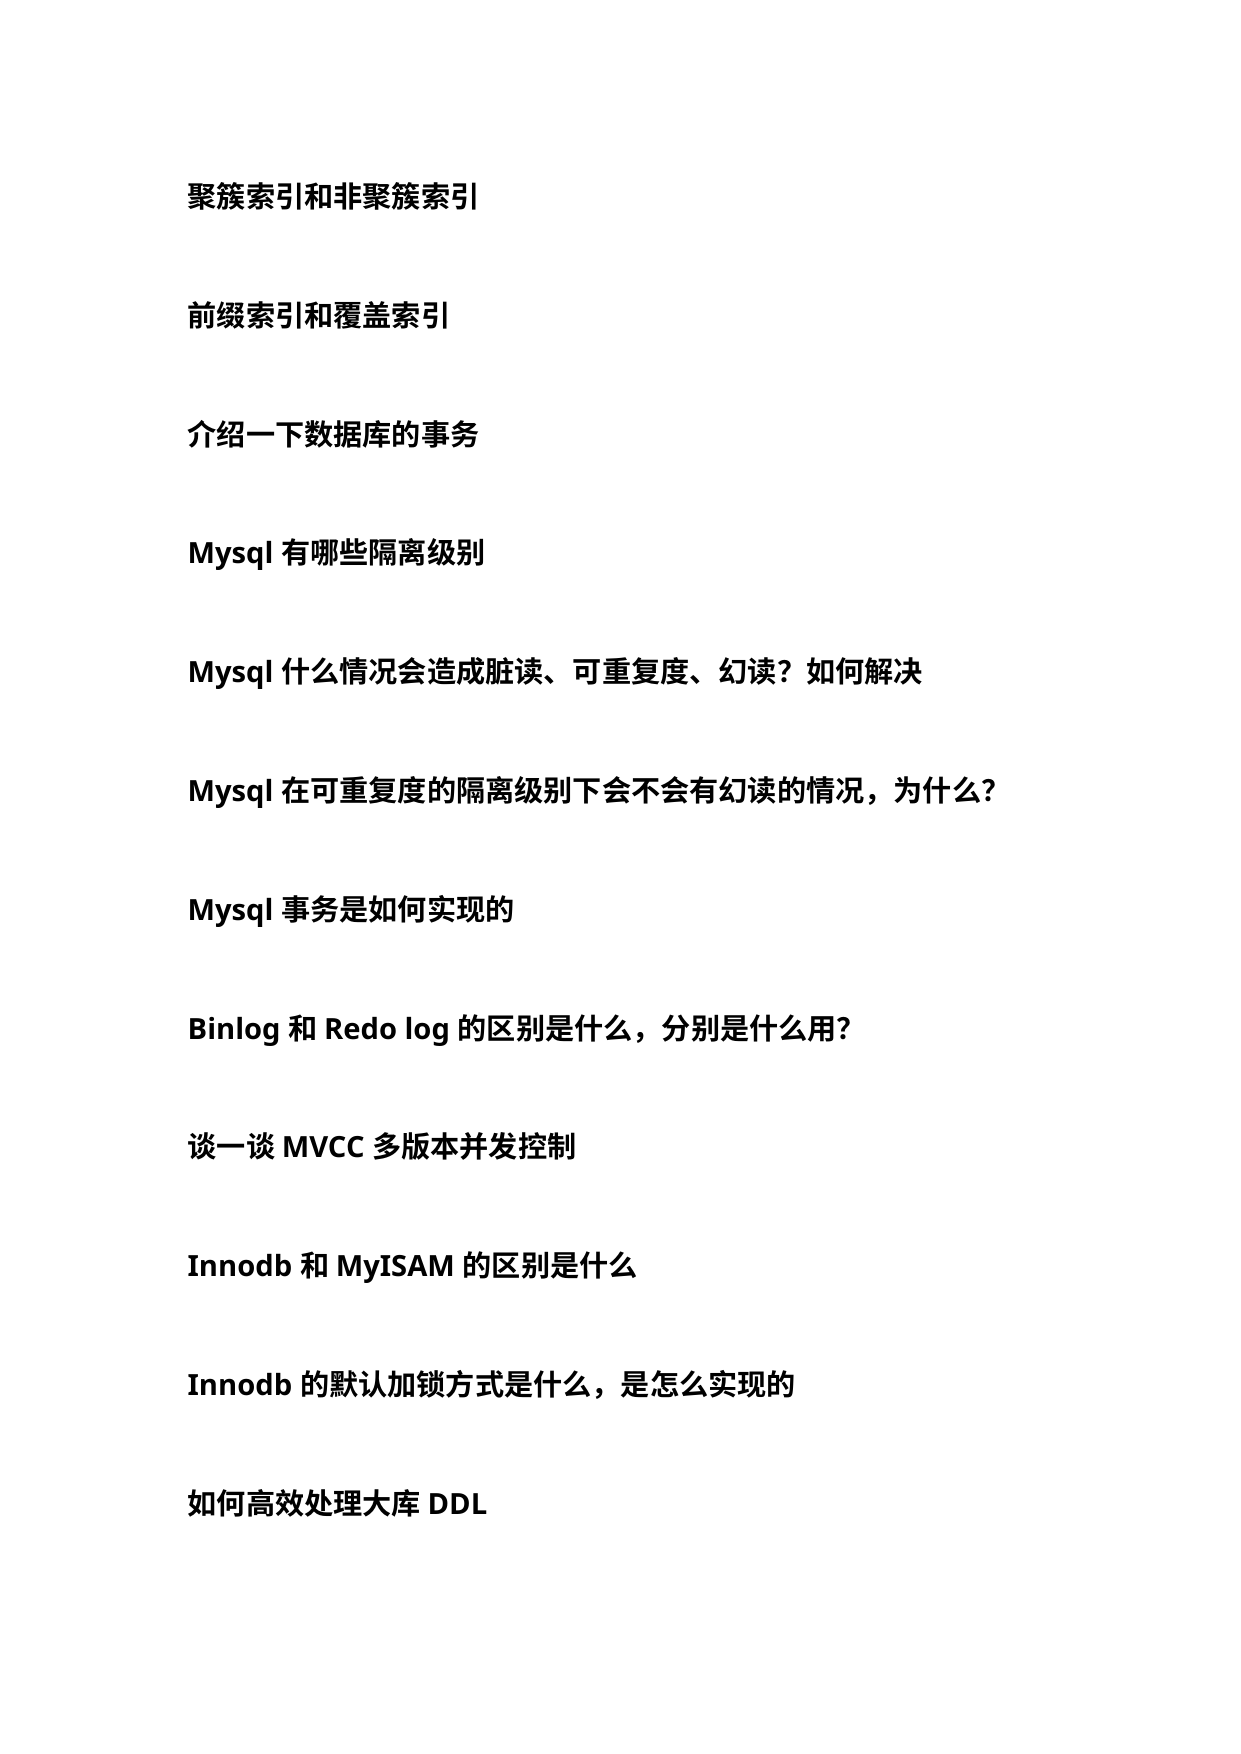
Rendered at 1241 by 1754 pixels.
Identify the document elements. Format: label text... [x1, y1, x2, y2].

subtitle Innodb 和 MyISAM 的区别是什么 [187, 1232, 1053, 1297]
subtitle Mysql 事务是如何实现的 [187, 875, 1053, 940]
subtitle 前缀索引和覆盖索引 [187, 281, 1053, 346]
subtitle Innodb 的默认加锁方式是什么，是怎么实现的 [187, 1351, 1053, 1416]
subtitle 介绍一下数据库的事务 [187, 400, 1053, 465]
subtitle Mysql 有哪些隔离级别 [187, 518, 1053, 583]
subtitle Mysql 在可重复度的隔离级别下会不会有幻读的情况，为什么？ [187, 756, 1053, 821]
subtitle 聚簇索引和非聚簇索引 [187, 162, 1053, 227]
subtitle 谈一谈 MVCC 多版本并发控制 [187, 1113, 1053, 1178]
subtitle Binlog 和 Redo log 的区别是什么，分别是什么用？ [187, 994, 1053, 1059]
subtitle 如何高效处理大库 DDL [187, 1469, 1053, 1534]
subtitle Mysql 什么情况会造成脏读、可重复度、幻读？如何解决 [187, 637, 1053, 702]
